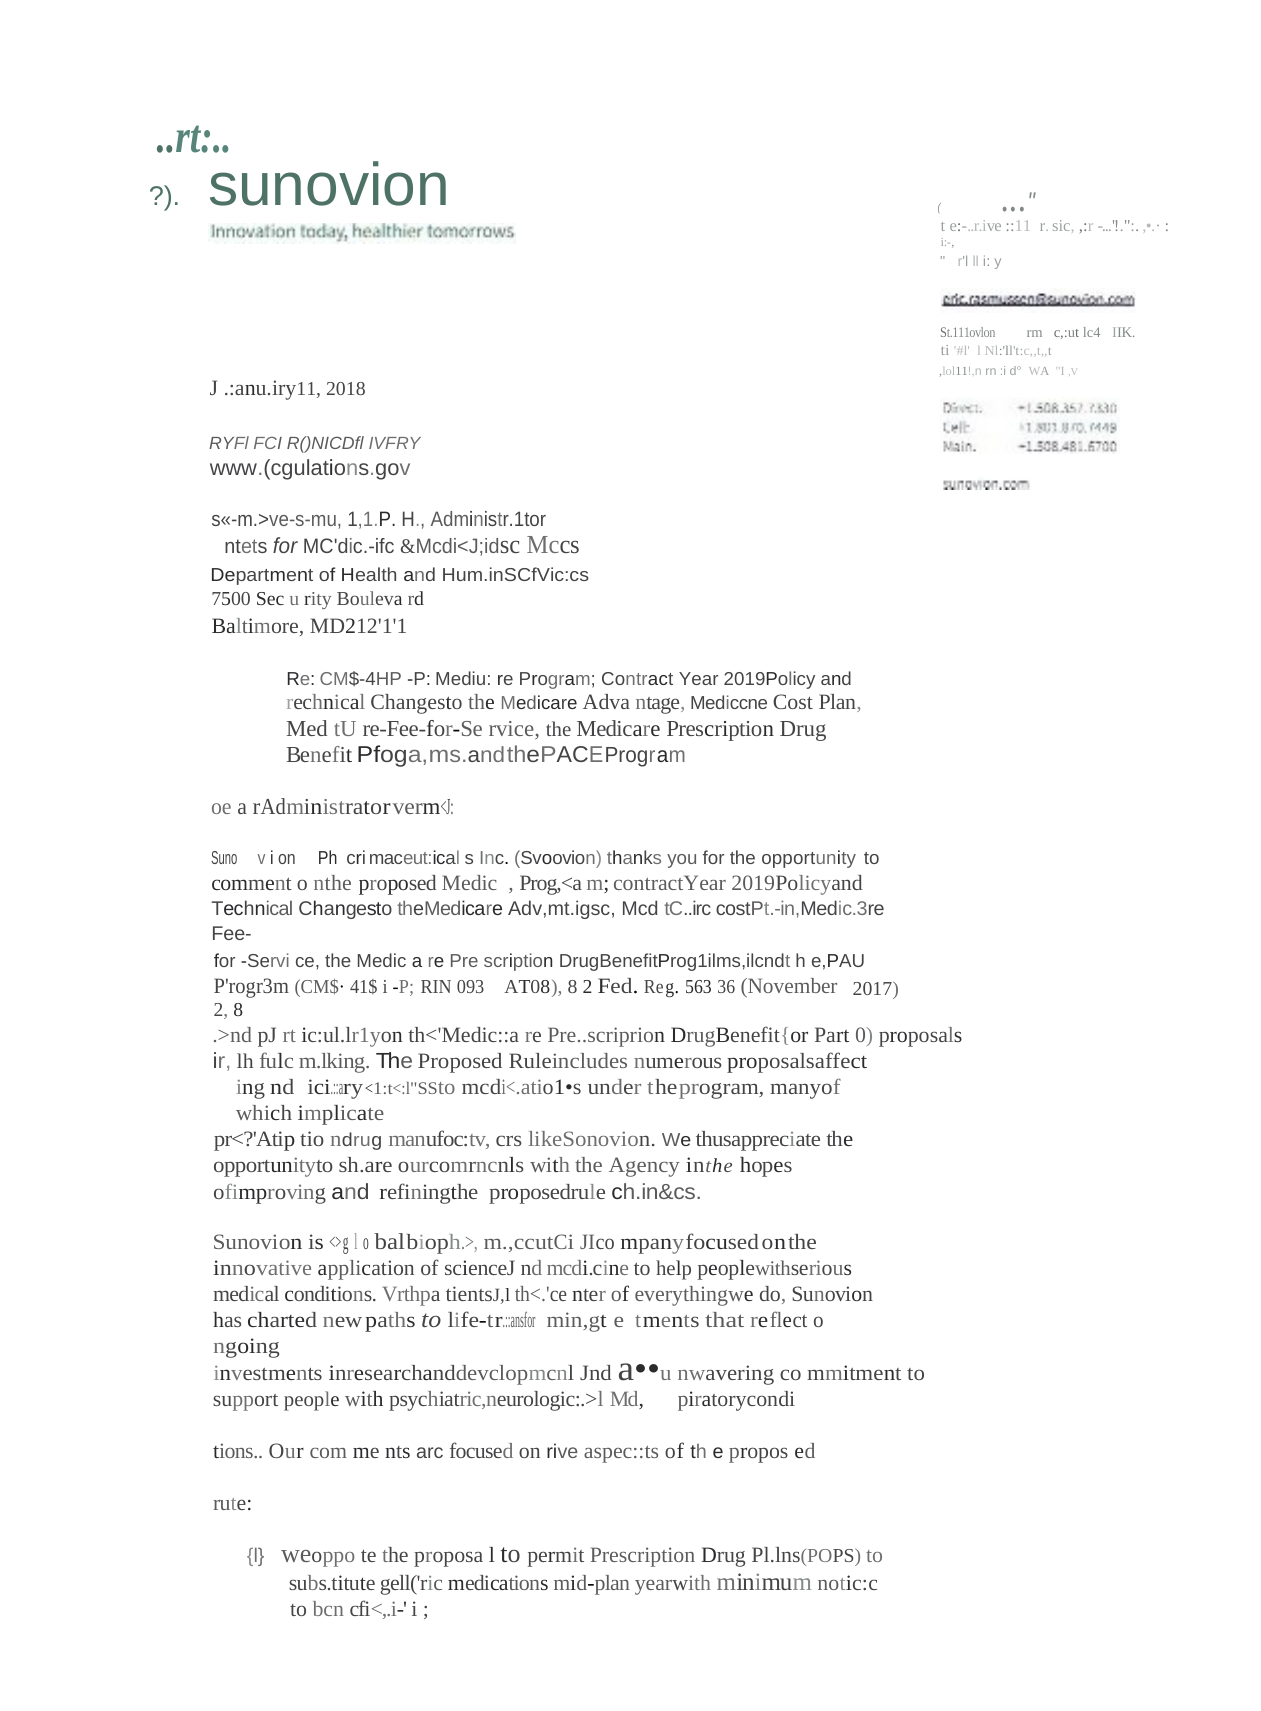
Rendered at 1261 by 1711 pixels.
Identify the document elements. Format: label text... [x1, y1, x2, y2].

text RYFl FCI R()NICDfl IVFRY [209, 433, 922, 453]
text Baltimore, MD212'1'1 [211, 613, 922, 638]
text ir, lh fulc m.lking. The Proposed Ruleincludes numerous proposalsaffect ing nd ici.::ary<1:t<:l"SSto mcdi<.atio1•s under theprogram, manyof which implicate [212, 1048, 898, 1125]
text s«-m.>ve-s-mu, 1,1.P. H., Administr.1tor [211, 508, 922, 531]
text ti '#l' l Nl:'ll't:c,,t,,t [940, 340, 1185, 358]
picture [940, 397, 1120, 454]
text " r'l ll i: y [940, 252, 1185, 269]
text {l} weoppo te the proposa l to permit Prescription Drug Pl.lns(POPS) to [244, 1542, 885, 1567]
picture [940, 288, 1137, 313]
text www.(cgulations.gov [209, 455, 922, 480]
text Suno v i on Ph cri maceut:ical s Inc. (Svoovion) thanks you for the opportunity to comment o nthe proposed Medic , Prog,<a m; contractYear 2019Policyand Technical Changesto theMedicare Adv,mt.igsc, Mcd tC..irc costPt.-in,Medic.3re Fee-­ [211, 846, 922, 944]
text Sunovion is <>g l o balbioph.>, m.,ccutCi JIco mpanyfocusedonthe innovative application of scienceJ nd mcdi.cine to help peoplewithserious medical conditions. Vrthpa tientsJ,l th<.'ce nter of everythingwe do, Sunovion has charted newpaths to life-tr.::ansfor min,gt e tments that reflect o ngoing [212, 1228, 892, 1358]
text t e:-..r.ive ::11 r. sic, ,:r -...'!.":. ,•.· : i:-, [940, 220, 1185, 250]
text P'rogr3m (CM$· 41$ i -P; RIN 093 AT08), 8 2 Fed. Reg. 563 36 (November 2, 8 [213, 973, 842, 1021]
text Re: CM$-4HP -P: Mediu: re Program; Contract Year 2019Policy and rechnical Changesto the Medicare Adva ntage, Mediccne Cost Plan, Med tU re-Fee-for-Se rvice, the Medicare Prescription Drug Benefit Pfoga,ms.andthePACEProgram [286, 668, 892, 767]
text investments inresearchanddevclopmcnl Jnd a••u nwavering co mmitment to [213, 1358, 1185, 1386]
text pr<?'Atip tio ndrug manufoc:tv, crs likeSonovion. We thusappreciate the opportunityto sh.are ourcomrncnls with the Agency inthe hopes ofimproving and refiningthe proposedrule ch.in&cs. [213, 1126, 903, 1204]
text Department of Health and Hum.inSCfVic:cs [210, 564, 922, 586]
text ntets for MC'dic.-ifc &Mcdi<J;idsc Mccs [222, 531, 582, 559]
text .>nd pJ rt ic:ul.lr1yon th<'Medic::a re Pre..scriprion DrugBenefit{or Part 0) proposals [212, 1022, 1185, 1047]
text ( ..." [937, 176, 1185, 220]
text subs.titute gell('ric medications mid-plan yearwith minimum notic:c to bcn cfi<,.i-' i ; [288, 1567, 898, 1621]
text ?). sunovion [148, 161, 922, 217]
text ,lol11!,n rn :i d° WA "I ,V [939, 363, 1185, 378]
text St.111ovlon rm c,:ut lc4 IIK. [940, 295, 1185, 340]
text 7500 Sec u rity Bouleva rd [211, 587, 922, 610]
subtitle oe a rAdministratorverm<J: [211, 793, 922, 819]
text J .:anu.iry11, 2018 [209, 375, 922, 400]
picture [207, 223, 516, 244]
text for -Servi ce, the Medic a re Pre scription DrugBenefitProg1ilms,ilcndt h e,PAU [213, 950, 922, 972]
text 2017) [852, 976, 1185, 999]
picture [940, 477, 1032, 490]
text ..rt:.. [156, 120, 922, 161]
text support people with psychiatric,neurologic:.>l Md, piratorycondi tions.. Our com me nts arc focused on rive aspec::ts of th e propos ed rute: [213, 1386, 852, 1515]
